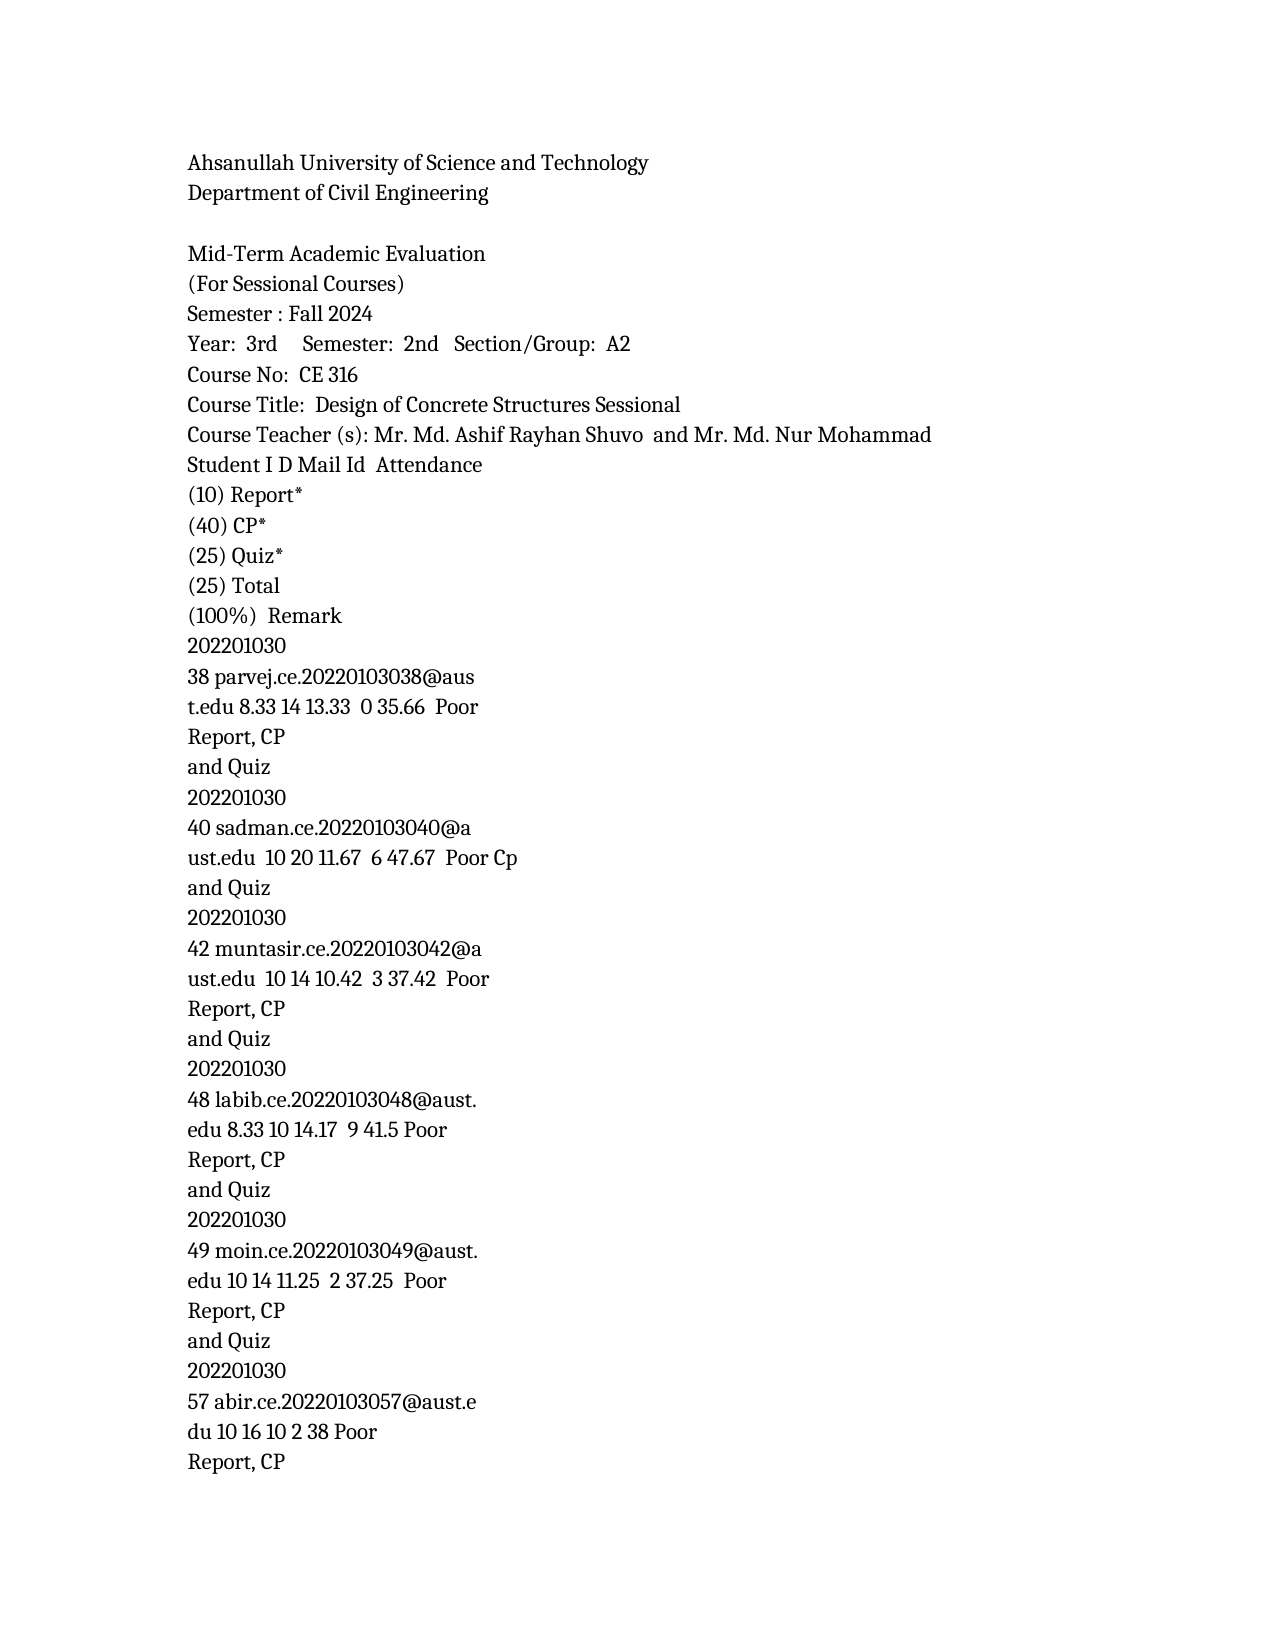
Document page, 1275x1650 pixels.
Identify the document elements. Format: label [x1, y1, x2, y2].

text [187, 150, 1087, 1475]
